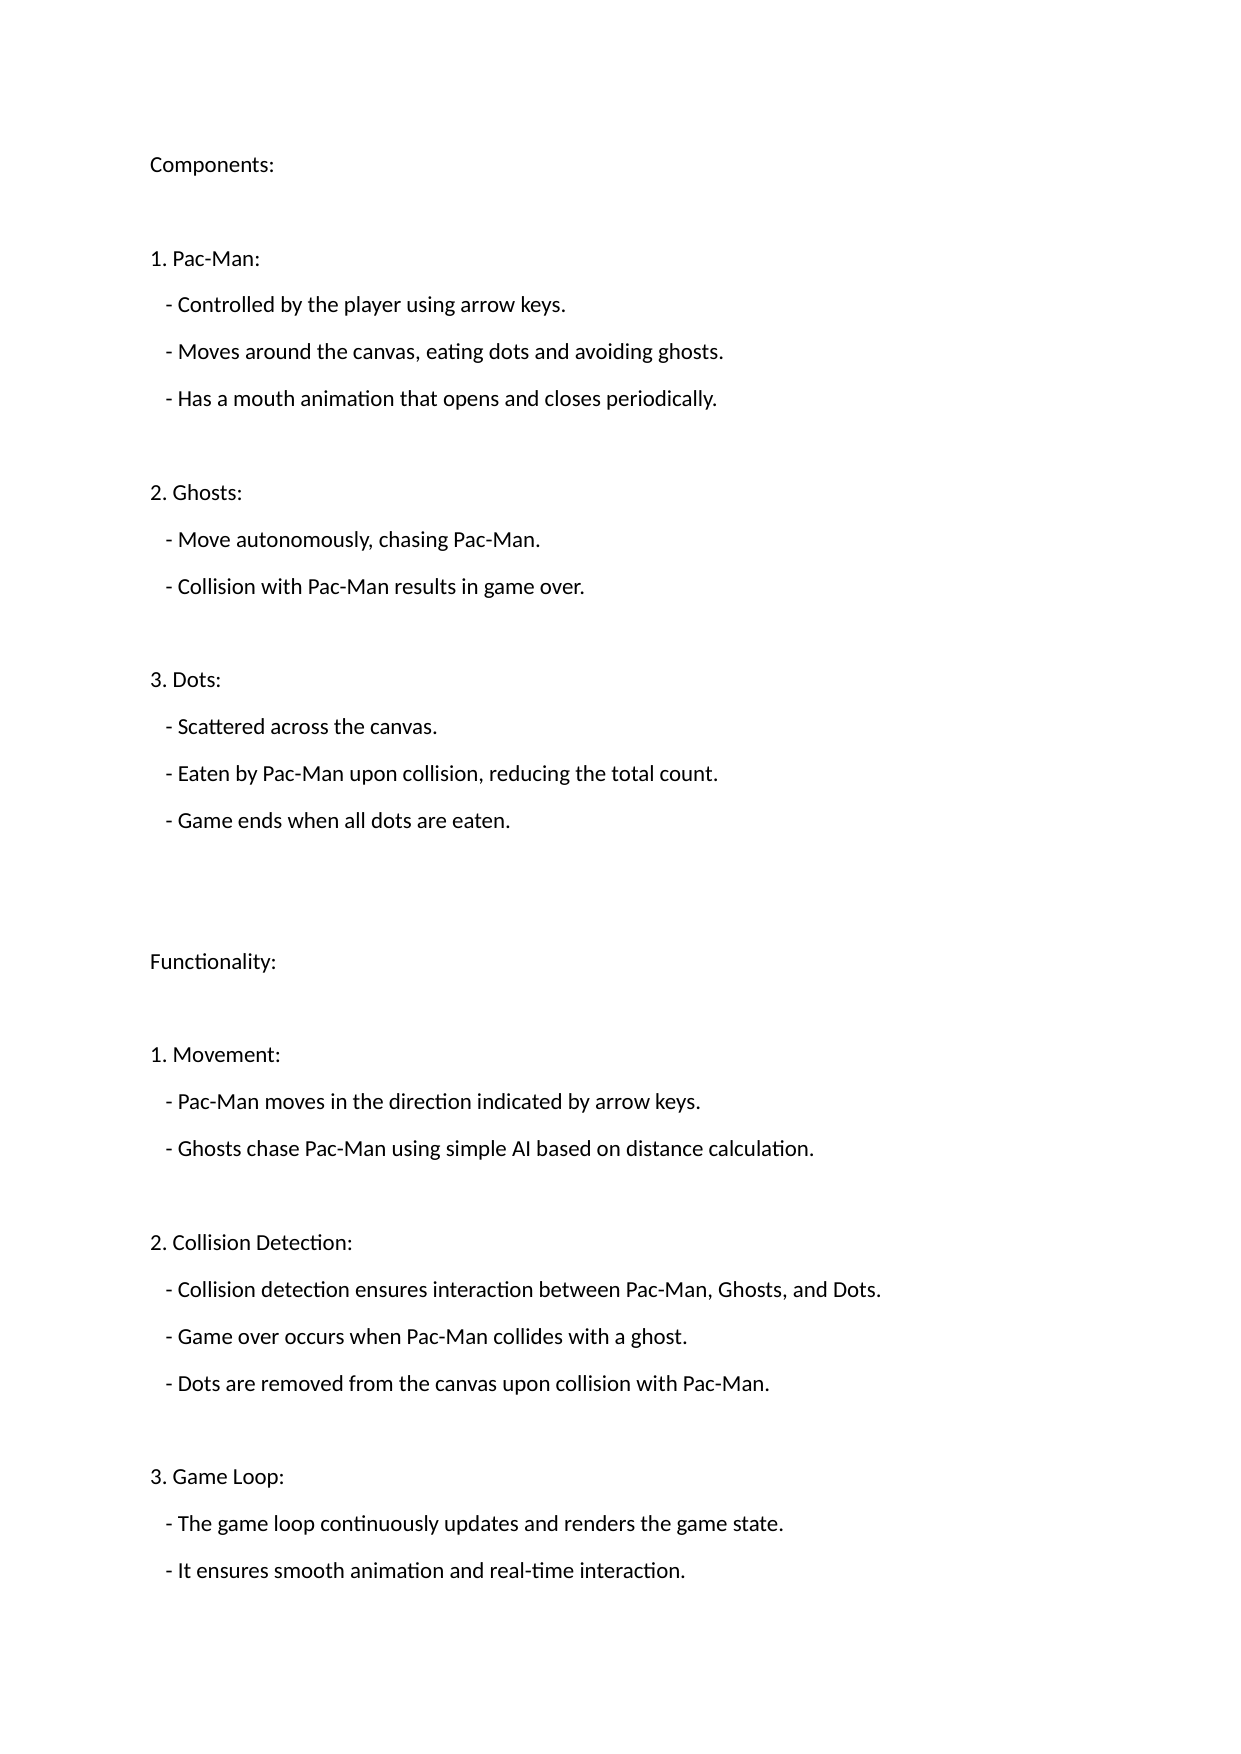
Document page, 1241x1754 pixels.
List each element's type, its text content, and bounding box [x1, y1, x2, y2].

text - Game ends when all dots are eaten. [150, 806, 1090, 834]
text - Pac-Man moves in the direction indicated by arrow keys. [150, 1087, 1090, 1116]
text - Collision with Pac-Man results in game over. [150, 572, 1090, 600]
text - Controlled by the player using arrow keys. [150, 291, 1090, 319]
text 1. Pac-Man: [150, 244, 1090, 272]
text - Game over occurs when Pac-Man collides with a ghost. [150, 1322, 1090, 1350]
text - The game loop continuously updates and renders the game state. [150, 1509, 1090, 1537]
text 3. Game Loop: [150, 1462, 1090, 1491]
text 3. Dots: [150, 666, 1090, 694]
text - Move autonomously, chasing Pac-Man. [150, 525, 1090, 553]
text 2. Collision Detection: [150, 1228, 1090, 1256]
text 1. Movement: [150, 1041, 1090, 1069]
text - Has a mouth animation that opens and closes periodically. [150, 384, 1090, 412]
text Components: [150, 150, 1090, 178]
text Functionality: [150, 947, 1090, 975]
text - It ensures smooth animation and real-time interaction. [150, 1556, 1090, 1584]
text - Ghosts chase Pac-Man using simple AI based on distance calculation. [150, 1134, 1090, 1162]
text 2. Ghosts: [150, 478, 1090, 506]
text - Moves around the canvas, eating dots and avoiding ghosts. [150, 337, 1090, 366]
text - Dots are removed from the canvas upon collision with Pac-Man. [150, 1369, 1090, 1397]
text - Collision detection ensures interaction between Pac-Man, Ghosts, and Dots. [150, 1275, 1090, 1303]
text - Scattered across the canvas. [150, 712, 1090, 741]
text - Eaten by Pac-Man upon collision, reducing the total count. [150, 759, 1090, 787]
